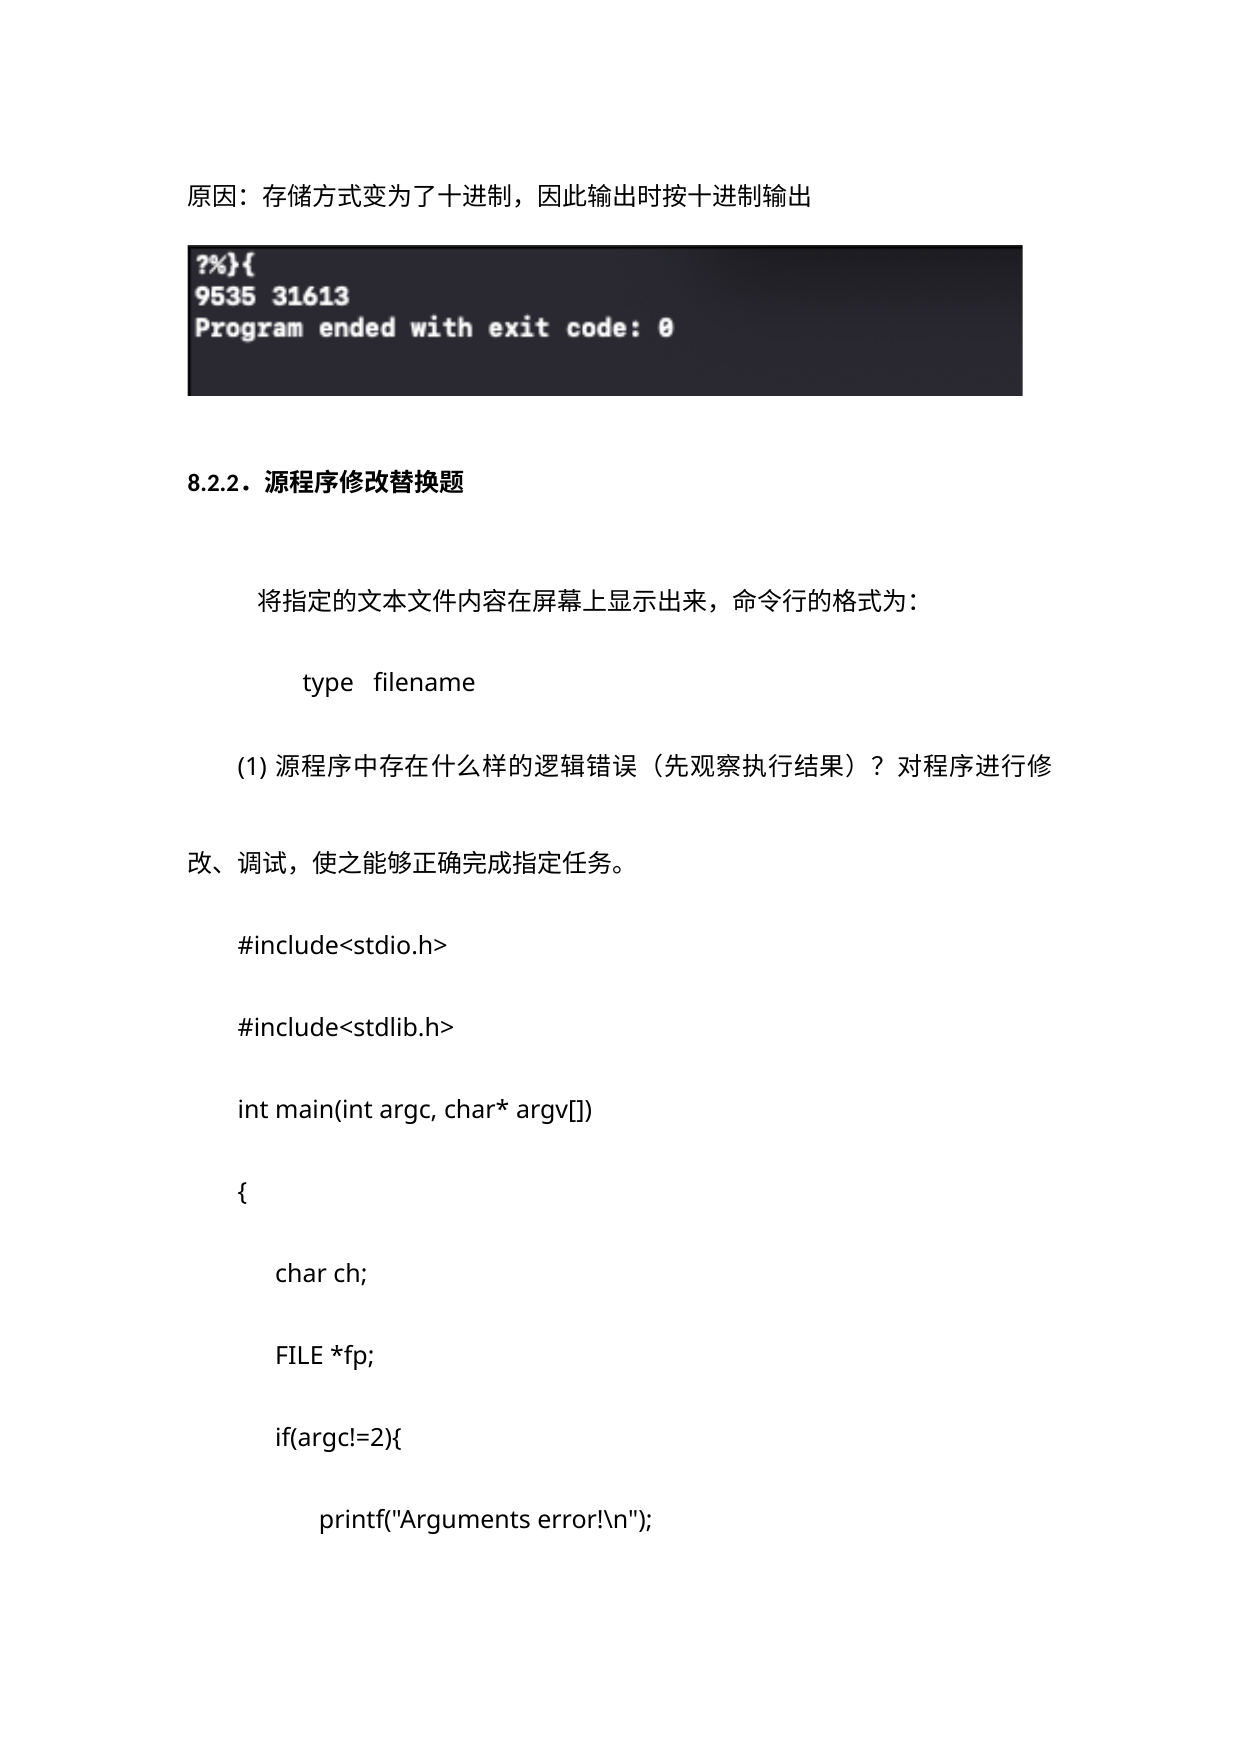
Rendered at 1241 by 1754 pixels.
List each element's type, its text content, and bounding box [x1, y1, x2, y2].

text printf("Arguments error!\n"); [187, 1486, 1053, 1551]
subtitle 8.2.2．源程序修改替换题 [187, 448, 1053, 513]
text if(argc!=2){ [187, 1404, 1053, 1469]
text type filename [187, 650, 1053, 715]
text 将指定的文本文件内容在屏幕上显示出来，命令行的格式为： [187, 567, 1053, 632]
text #include<stdlib.h> [187, 994, 1053, 1059]
text char ch; [187, 1240, 1053, 1305]
text #include<stdio.h> [187, 912, 1053, 977]
text int main(int argc, char* argv[]) [187, 1076, 1053, 1141]
text FILE *fp; [187, 1322, 1053, 1387]
list 原因：存储方式变为了十进制，因此输出时按十进制输出 [187, 162, 1053, 227]
text (1) 源程序中存在什么样的逻辑错误（先观察执行结果）？对程序进行修改、调试，使之能够正确完成指定任务。 [187, 732, 1053, 894]
picture [187, 245, 1023, 396]
text { [187, 1158, 1053, 1223]
